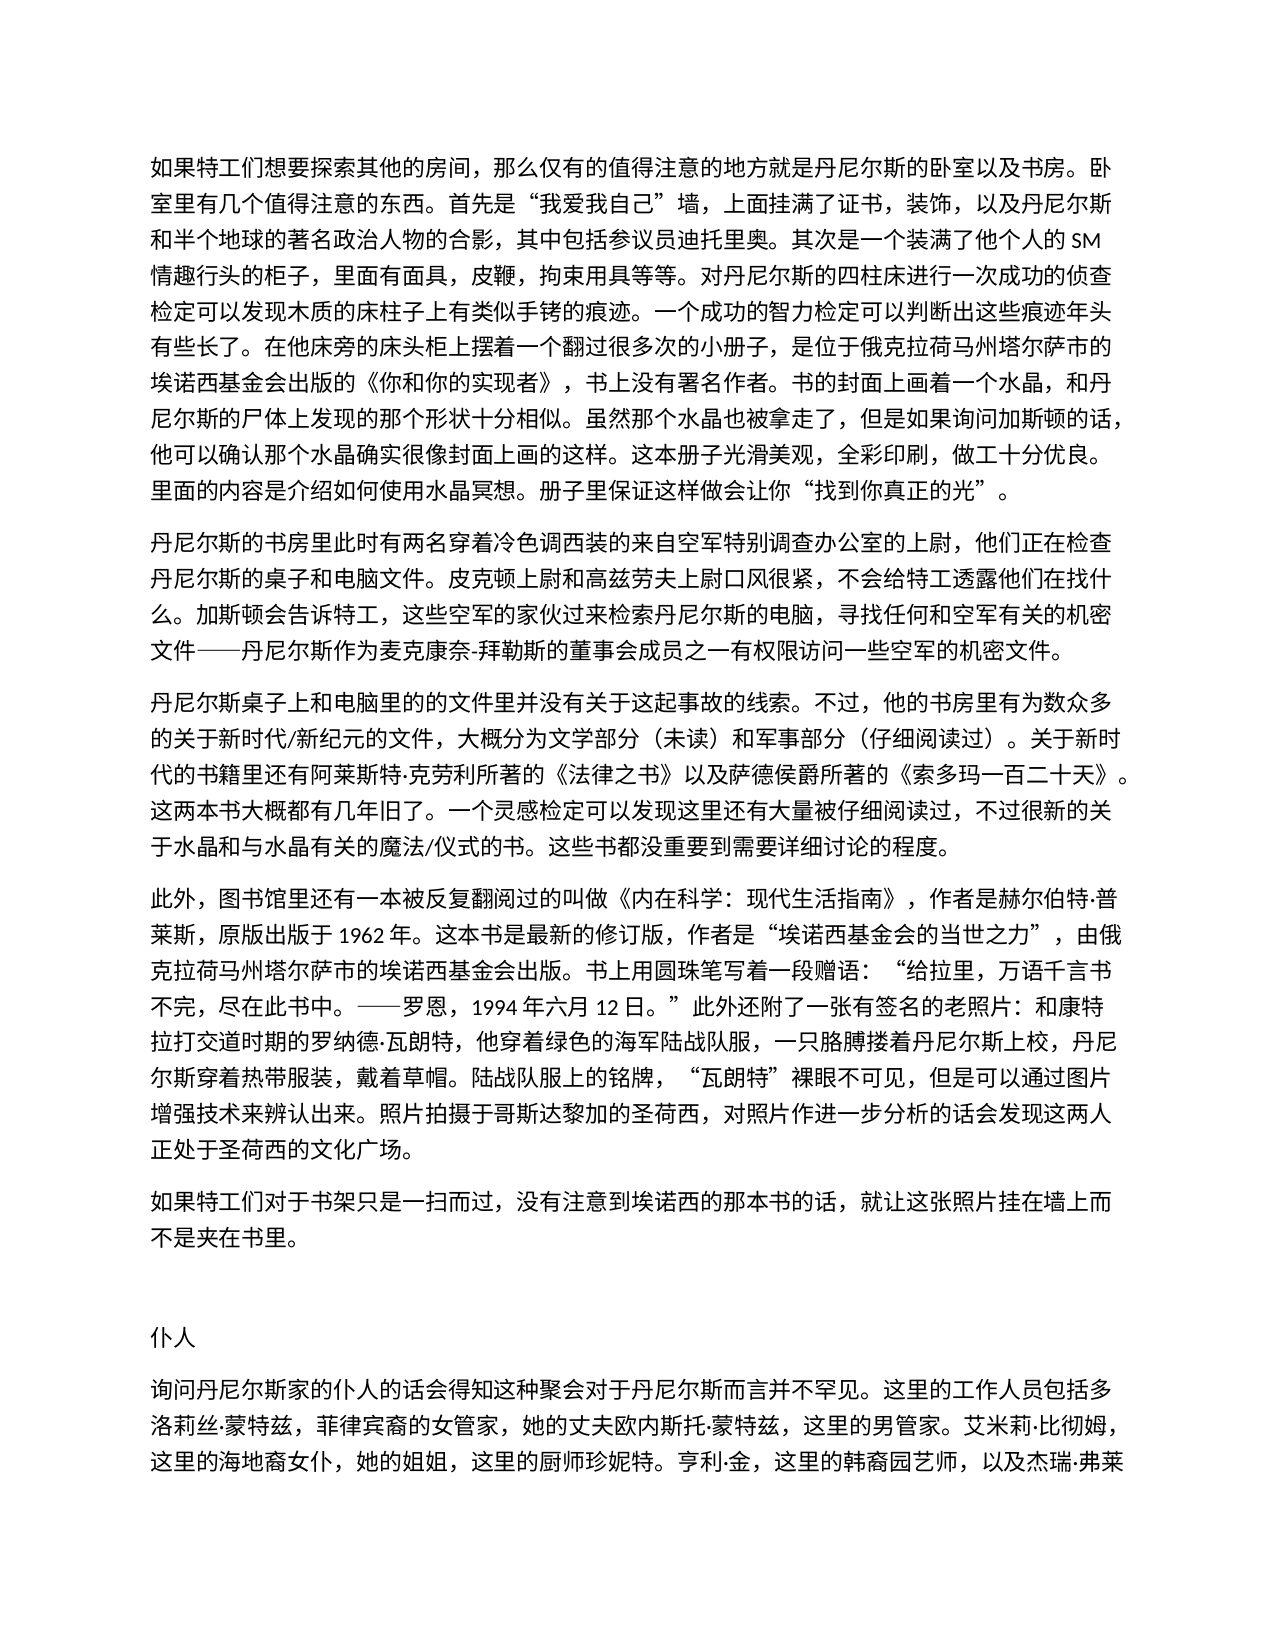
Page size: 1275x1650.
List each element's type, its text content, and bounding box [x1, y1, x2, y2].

text 如果特工们对于书架只是一扫而过，没有注意到埃诺西的那本书的话，就让这张照片挂在墙上而不是夹在书里。 [150, 1184, 1125, 1253]
text 如果特工们想要探索其他的房间，那么仅有的值得注意的地方就是丹尼尔斯的卧室以及书房。卧室里有几个值得注意的东西。首先是“我爱我自己”墙，上面挂满了证书，装饰，以及丹尼尔斯和半个地球的著名政治人物的合影，其中包括参议员迪托里奥。其次是一个装满了他个人的SM情趣行头的柜子，里面有面具，皮鞭，拘束用具等等。对丹尼尔斯的四柱床进行一次成功的侦查检定可以发现木质的床柱子上有类似手铐的痕迹。一个成功的智力检定可以判断出这些痕迹年头有些长了。在他床旁的床头柜上摆着一个翻过很多次的小册子，是位于俄克拉荷马州塔尔萨市的埃诺西基金会出版的《你和你的实现者》，书上没有署名作者。书的封面上画着一个水晶，和丹尼尔斯的尸体上发现的那个形状十分相似。虽然那个水晶也被拿走了，但是如果询问加斯顿的话，他可以确认那个水晶确实很像封面上画的这样。这本册子光滑美观，全彩印刷，做工十分优良。里面的内容是介绍如何使用水晶冥想。册子里保证这样做会让你“找到你真正的光”。 [150, 150, 1125, 506]
text 丹尼尔斯桌子上和电脑里的的文件里并没有关于这起事故的线索。不过，他的书房里有为数众多的关于新时代/新纪元的文件，大概分为文学部分（未读）和军事部分（仔细阅读过）。关于新时代的书籍里还有阿莱斯特·克劳利所著的《法律之书》以及萨德侯爵所著的《索多玛一百二十天》。这两本书大概都有几年旧了。一个灵感检定可以发现这里还有大量被仔细阅读过，不过很新的关于水晶和与水晶有关的魔法/仪式的书。这些书都没重要到需要详细讨论的程度。 [150, 685, 1125, 862]
text 此外，图书馆里还有一本被反复翻阅过的叫做《内在科学：现代生活指南》，作者是赫尔伯特·普莱斯，原版出版于1962年。这本书是最新的修订版，作者是“埃诺西基金会的当世之力”，由俄克拉荷马州塔尔萨市的埃诺西基金会出版。书上用圆珠笔写着一段赠语：“给拉里，万语千言书不完，尽在此书中。——罗恩，1994年六月12日。”此外还附了一张有签名的老照片：和康特拉打交道时期的罗纳德·瓦朗特，他穿着绿色的海军陆战队服，一只胳膊搂着丹尼尔斯上校，丹尼尔斯穿着热带服装，戴着草帽。陆战队服上的铭牌，“瓦朗特”裸眼不可见，但是可以通过图片增强技术来辨认出来。照片拍摄于哥斯达黎加的圣荷西，对照片作进一步分析的话会发现这两人正处于圣荷西的文化广场。 [150, 881, 1125, 1165]
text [150, 1372, 1125, 1477]
text 丹尼尔斯的书房里此时有两名穿着冷色调西装的来自空军特别调查办公室的上尉，他们正在检查丹尼尔斯的桌子和电脑文件。皮克顿上尉和高兹劳夫上尉口风很紧，不会给特工透露他们在找什么。加斯顿会告诉特工，这些空军的家伙过来检索丹尼尔斯的电脑，寻找任何和空军有关的机密文件——丹尼尔斯作为麦克康奈-拜勒斯的董事会成员之一有权限访问一些空军的机密文件。 [150, 525, 1125, 666]
text 仆人 [150, 1319, 1125, 1353]
